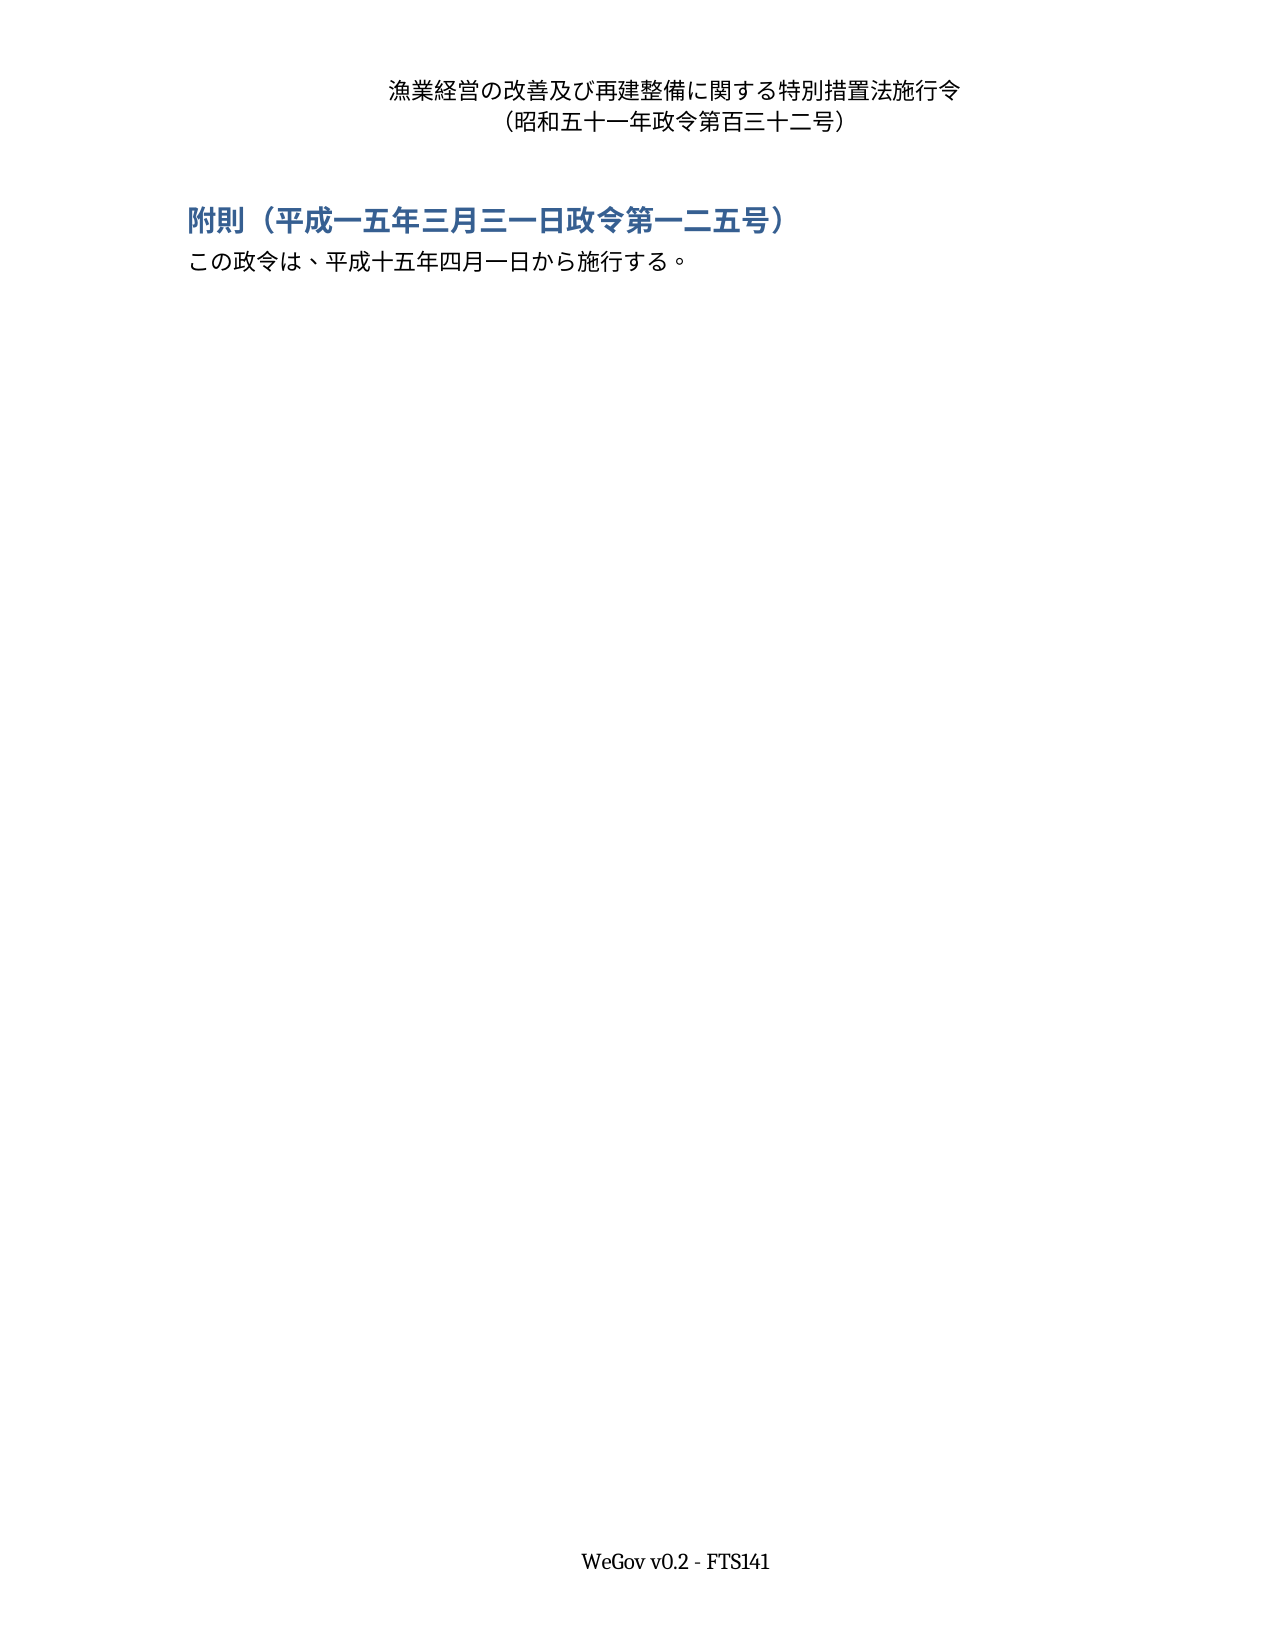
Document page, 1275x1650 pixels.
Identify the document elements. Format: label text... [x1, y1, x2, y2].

text この政令は、平成十五年四月一日から施行する。 [187, 246, 1087, 277]
subtitle 附則（平成一五年三月三一日政令第一二五号） [187, 200, 1087, 240]
